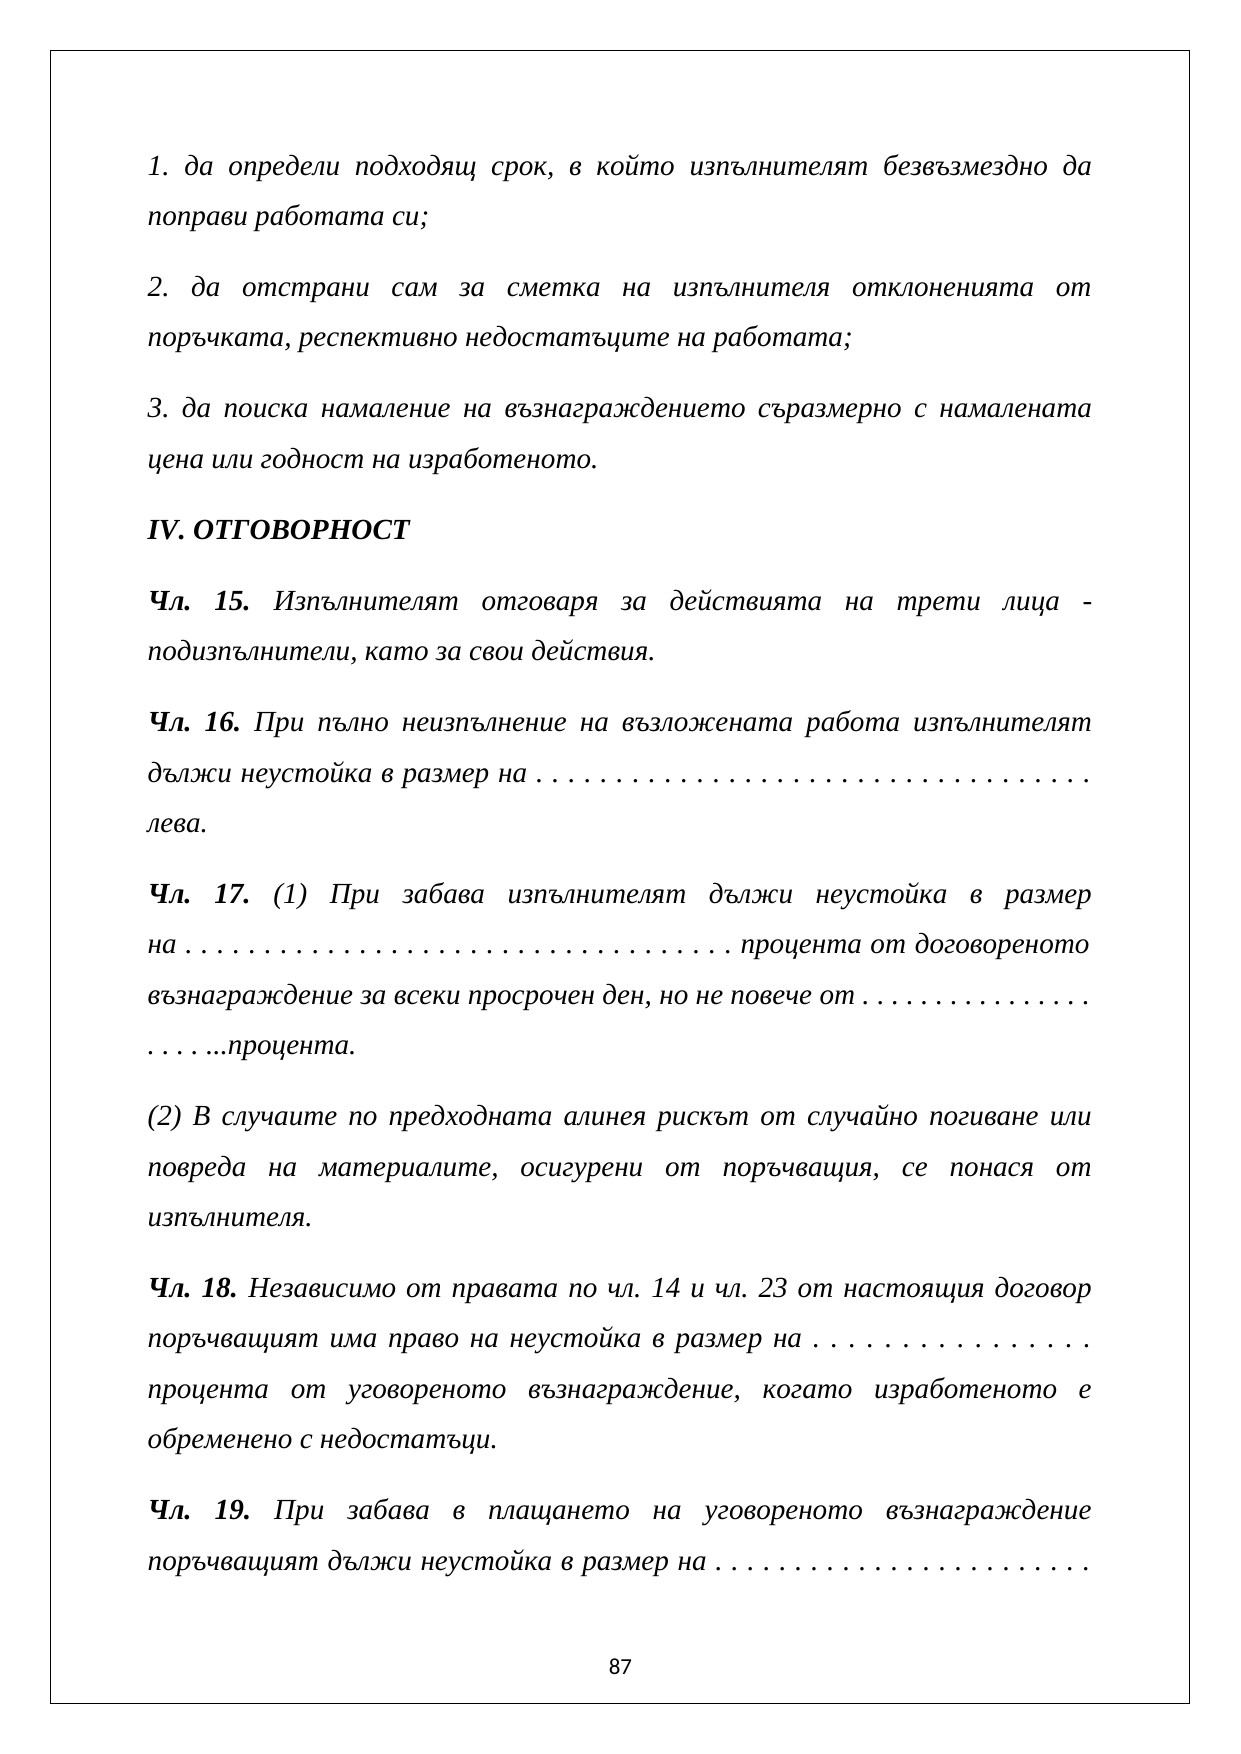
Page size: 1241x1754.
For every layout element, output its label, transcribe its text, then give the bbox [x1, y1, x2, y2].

text 2. да отстрани сам за сметка на изпълнителя отклоненията от поръчката, респективно недостатъците на работата; [147, 269, 1093, 353]
text Чл. 16. При пълно неизпълнение на възложената работа изпълнителят дължи неустойка в размер на . . . . . . . . . . . . . . . . . . . . . . . . . . . . . . . . . . . лева. [147, 704, 1093, 839]
text Чл. 15. Изпълнителят отговаря за действията на трети лица - подизпълнители, като за свои действия. [147, 583, 1093, 667]
text 1. да определи подходящ срок, в който изпълнителят безвъзмездно да поправи работата си; [147, 148, 1093, 231]
text (2) В случаите по предходната алинея рискът от случайно погиване или повреда на материалите, осигурени от поръчващия, се понася от изпълнителя. [147, 1098, 1093, 1233]
text Чл. 18. Независимо от правата по чл. 14 и чл. 23 от настоящия договор поръчващият има право на неустойка в размер на . . . . . . . . . . . . . . . . процента от уговореното възнаграждение, когато изработеното е обременено с недостатъци. [147, 1270, 1093, 1455]
text 3. да поиска намаление на възнаграждението съразмерно с намалената цена или годност на изработеното. [147, 391, 1093, 474]
text Чл. 17. (1) При забава изпълнителят дължи неустойка в размер на . . . . . . . . . . . . . . . . . . . . . . . . . . . . . . . . . . . процента от договореното възнаграждение за всеки просрочен ден, но не повече от . . . . . . . . . . . . . . . . . . . . ...процента. [147, 876, 1093, 1061]
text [147, 1492, 1093, 1576]
text IV. ОТГОВОРНОСТ [147, 512, 1093, 546]
